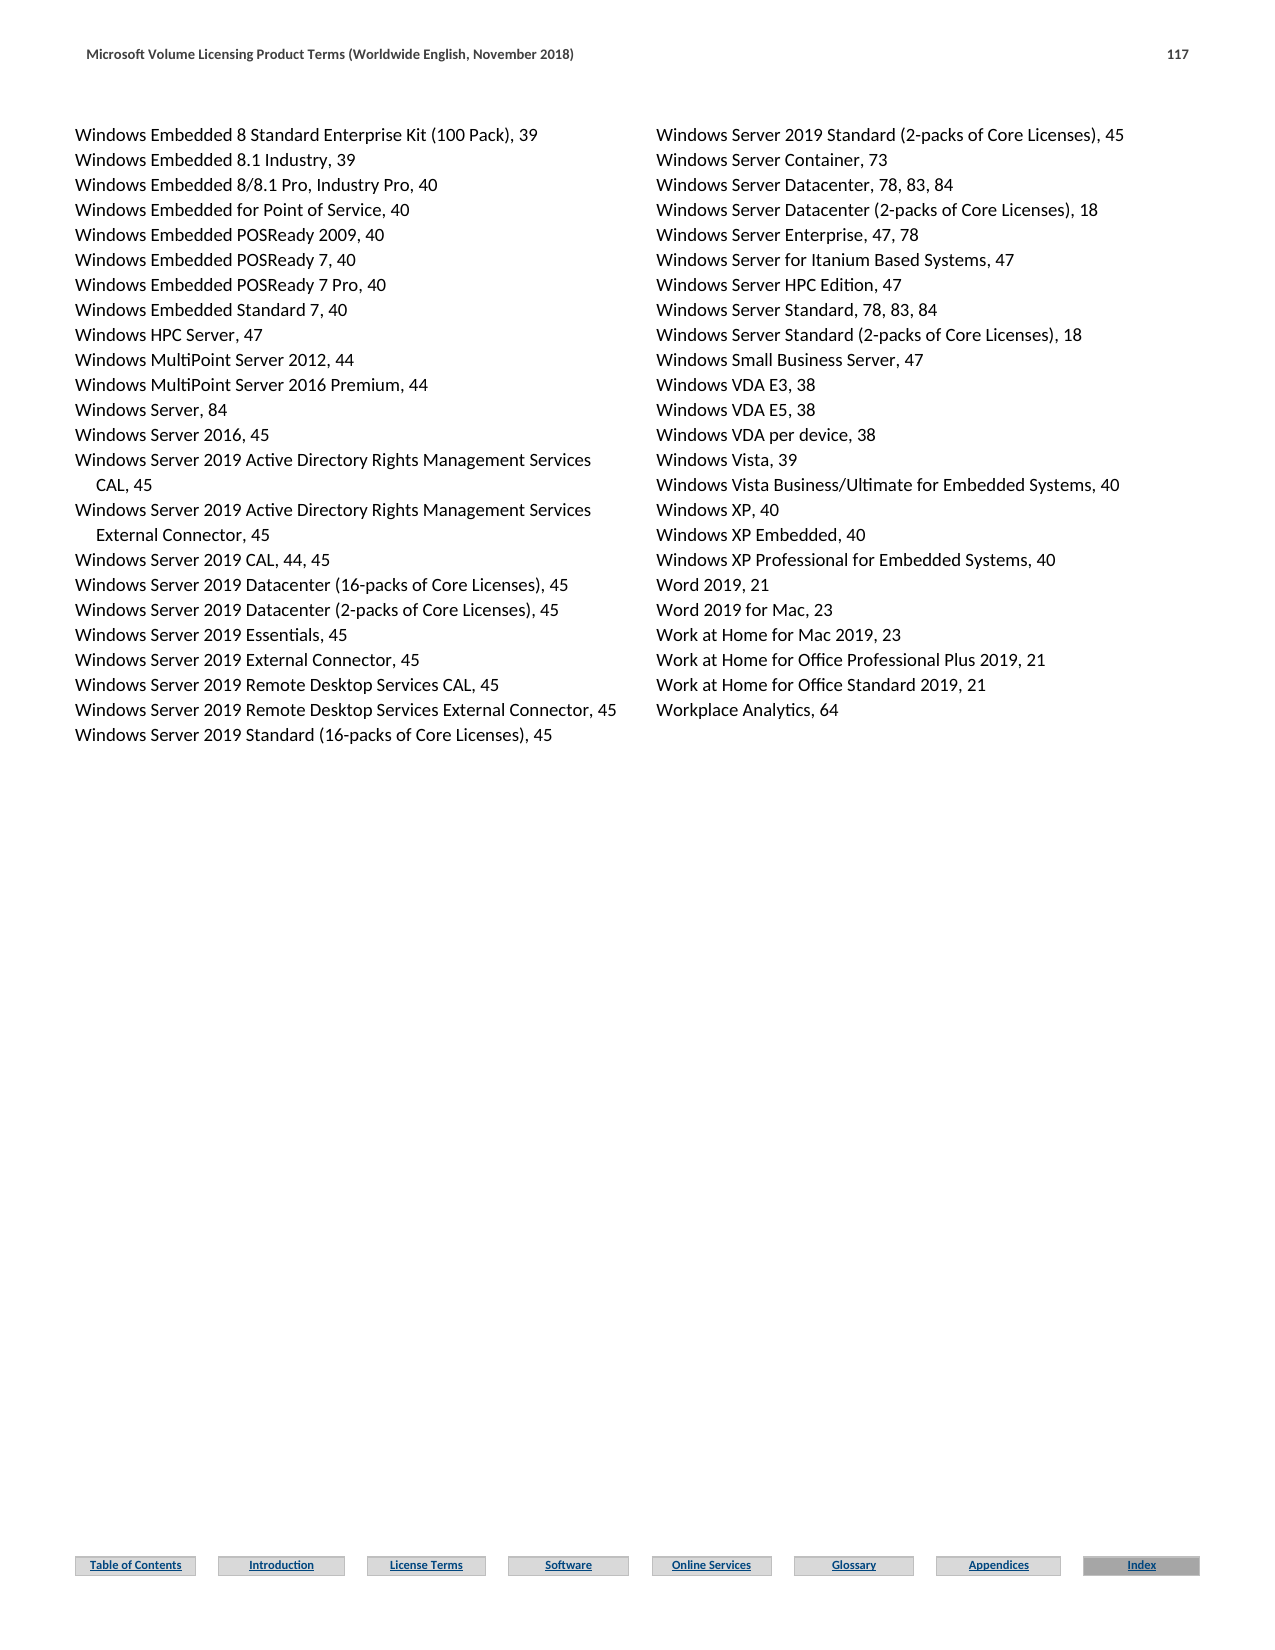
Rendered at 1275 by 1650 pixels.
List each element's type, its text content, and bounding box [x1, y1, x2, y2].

text Windows Server 2019 Standard (2-packs of Core Licenses), 45 [656, 122, 1200, 147]
text Windows VDA per device, 38 [656, 422, 1200, 447]
text Windows VDA E3, 38 [656, 372, 1200, 397]
text Word 2019 for Mac, 23 [656, 597, 1200, 622]
text Windows Embedded 8.1 Industry, 39 [75, 147, 619, 172]
text Work at Home for Office Standard 2019, 21 [656, 672, 1200, 697]
text Windows VDA E5, 38 [656, 397, 1200, 422]
text Windows HPC Server, 47 [75, 322, 619, 347]
text Workplace Analytics, 64 [656, 697, 1200, 722]
text Windows Vista, 39 [656, 447, 1200, 472]
text Windows MultiPoint Server 2016 Premium, 44 [75, 372, 619, 397]
text Windows Server 2016, 45 [75, 422, 619, 447]
text Windows Embedded Standard 7, 40 [75, 297, 619, 322]
text Windows Server HPC Edition, 47 [656, 272, 1200, 297]
text Windows Server 2019 Active Directory Rights Management Services CAL, 45 [75, 447, 619, 497]
text Windows Server, 84 [75, 397, 619, 422]
text Windows Server Datacenter (2-packs of Core Licenses), 18 [656, 197, 1200, 222]
text Windows Server Standard, 78, 83, 84 [656, 297, 1200, 322]
text Windows Server 2019 CAL, 44, 45 [75, 547, 619, 572]
text Windows Server 2019 Datacenter (16-packs of Core Licenses), 45 [75, 572, 619, 597]
text Windows Server Enterprise, 47, 78 [656, 222, 1200, 247]
text Windows Embedded POSReady 7, 40 [75, 247, 619, 272]
text Windows Embedded POSReady 2009, 40 [75, 222, 619, 247]
text Windows Embedded POSReady 7 Pro, 40 [75, 272, 619, 297]
text Windows Server Standard (2-packs of Core Licenses), 18 [656, 322, 1200, 347]
text Windows Embedded 8/8.1 Pro, Industry Pro, 40 [75, 172, 619, 197]
text Windows XP Professional for Embedded Systems, 40 [656, 547, 1200, 572]
text Windows XP Embedded, 40 [656, 522, 1200, 547]
text Work at Home for Office Professional Plus 2019, 21 [656, 647, 1200, 672]
text Work at Home for Mac 2019, 23 [656, 622, 1200, 647]
text Windows Server 2019 Remote Desktop Services External Connector, 45 [75, 697, 619, 722]
text Windows Server for Itanium Based Systems, 47 [656, 247, 1200, 272]
text Windows Embedded for Point of Service, 40 [75, 197, 619, 222]
text Windows Server 2019 Active Directory Rights Management Services External Connector, 45 [75, 497, 619, 547]
text Windows Server Container, 73 [656, 147, 1200, 172]
text Windows Server Datacenter, 78, 83, 84 [656, 172, 1200, 197]
text Windows MultiPoint Server 2012, 44 [75, 347, 619, 372]
text Windows Server 2019 Remote Desktop Services CAL, 45 [75, 672, 619, 697]
text Windows Server 2019 Essentials, 45 [75, 622, 619, 647]
text Windows Vista Business/Ultimate for Embedded Systems, 40 [656, 472, 1200, 497]
text Word 2019, 21 [656, 572, 1200, 597]
text Windows Server 2019 Datacenter (2-packs of Core Licenses), 45 [75, 597, 619, 622]
text Windows Small Business Server, 47 [656, 347, 1200, 372]
text Windows XP, 40 [656, 497, 1200, 522]
text Windows Server 2019 External Connector, 45 [75, 647, 619, 672]
text Windows Server 2019 Standard (16-packs of Core Licenses), 45 [75, 722, 619, 747]
text Windows Embedded 8 Standard Enterprise Kit (100 Pack), 39 [75, 122, 619, 147]
